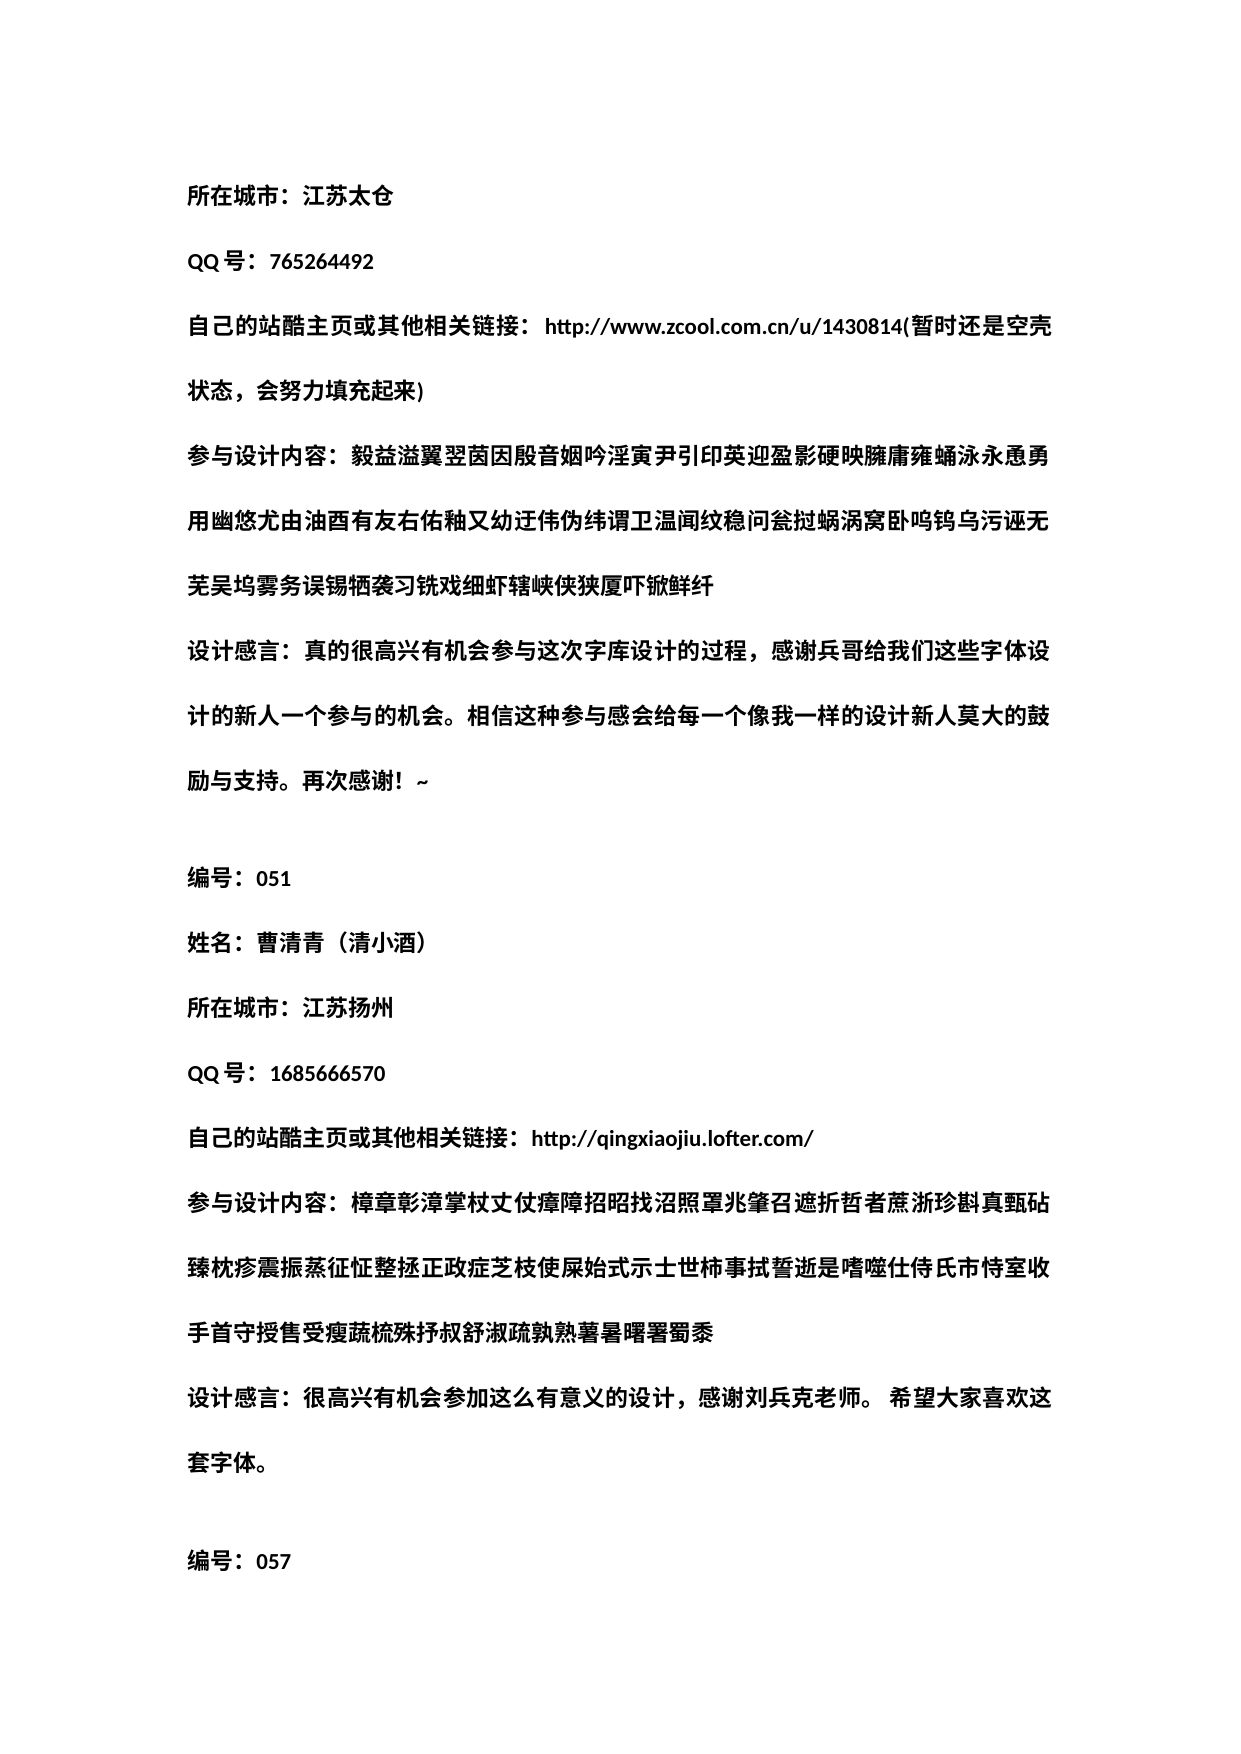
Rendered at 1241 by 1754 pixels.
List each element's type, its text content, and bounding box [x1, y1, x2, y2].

text 所在城市：江苏太仓 [187, 162, 1053, 227]
text 参与设计内容：樟章彰漳掌杖丈仗瘴障招昭找沼照罩兆肇召遮折哲者蔗浙珍斟真甄砧臻枕疹震振蒸征怔整拯正政症芝枝使屎始式示士世柿事拭誓逝是嗜噬仕侍氏市恃室收手首守授售受瘦蔬梳殊抒叔舒淑疏孰熟薯暑曙署蜀黍 [187, 1169, 1053, 1364]
text 自己的站酷主页或其他相关链接：http://www.zcool.com.cn/u/1430814(暂时还是空壳状态，会努力填充起来) [187, 292, 1053, 422]
text 编号：051 [187, 844, 1053, 909]
text QQ号：1685666570 [187, 1039, 1053, 1104]
text 编号：057 [187, 1527, 1053, 1592]
text QQ号：765264492 [187, 227, 1053, 292]
text 自己的站酷主页或其他相关链接：http://qingxiaojiu.lofter.com/ [187, 1104, 1053, 1169]
text 参与设计内容：毅益溢翼翌茵因殷音姻吟淫寅尹引印英迎盈影硬映臃庸雍蛹泳永恿勇用幽悠尤由油酉有友右佑釉又幼迂伟伪纬谓卫温闻纹稳问瓮挝蜗涡窝卧呜钨乌污诬无芜吴坞雾务误锡牺袭习铣戏细虾辖峡侠狭厦吓锨鲜纤 [187, 422, 1053, 617]
text 设计感言：很高兴有机会参加这么有意义的设计，感谢刘兵克老师。 希望大家喜欢这套字体。 [187, 1364, 1053, 1494]
text 设计感言：真的很高兴有机会参与这次字库设计的过程，感谢兵哥给我们这些字体设计的新人一个参与的机会。相信这种参与感会给每一个像我一样的设计新人莫大的鼓励与支持。再次感谢！~ [187, 617, 1053, 812]
text 所在城市：江苏扬州 [187, 974, 1053, 1039]
text 姓名：曹清青（清小酒） [187, 909, 1053, 974]
